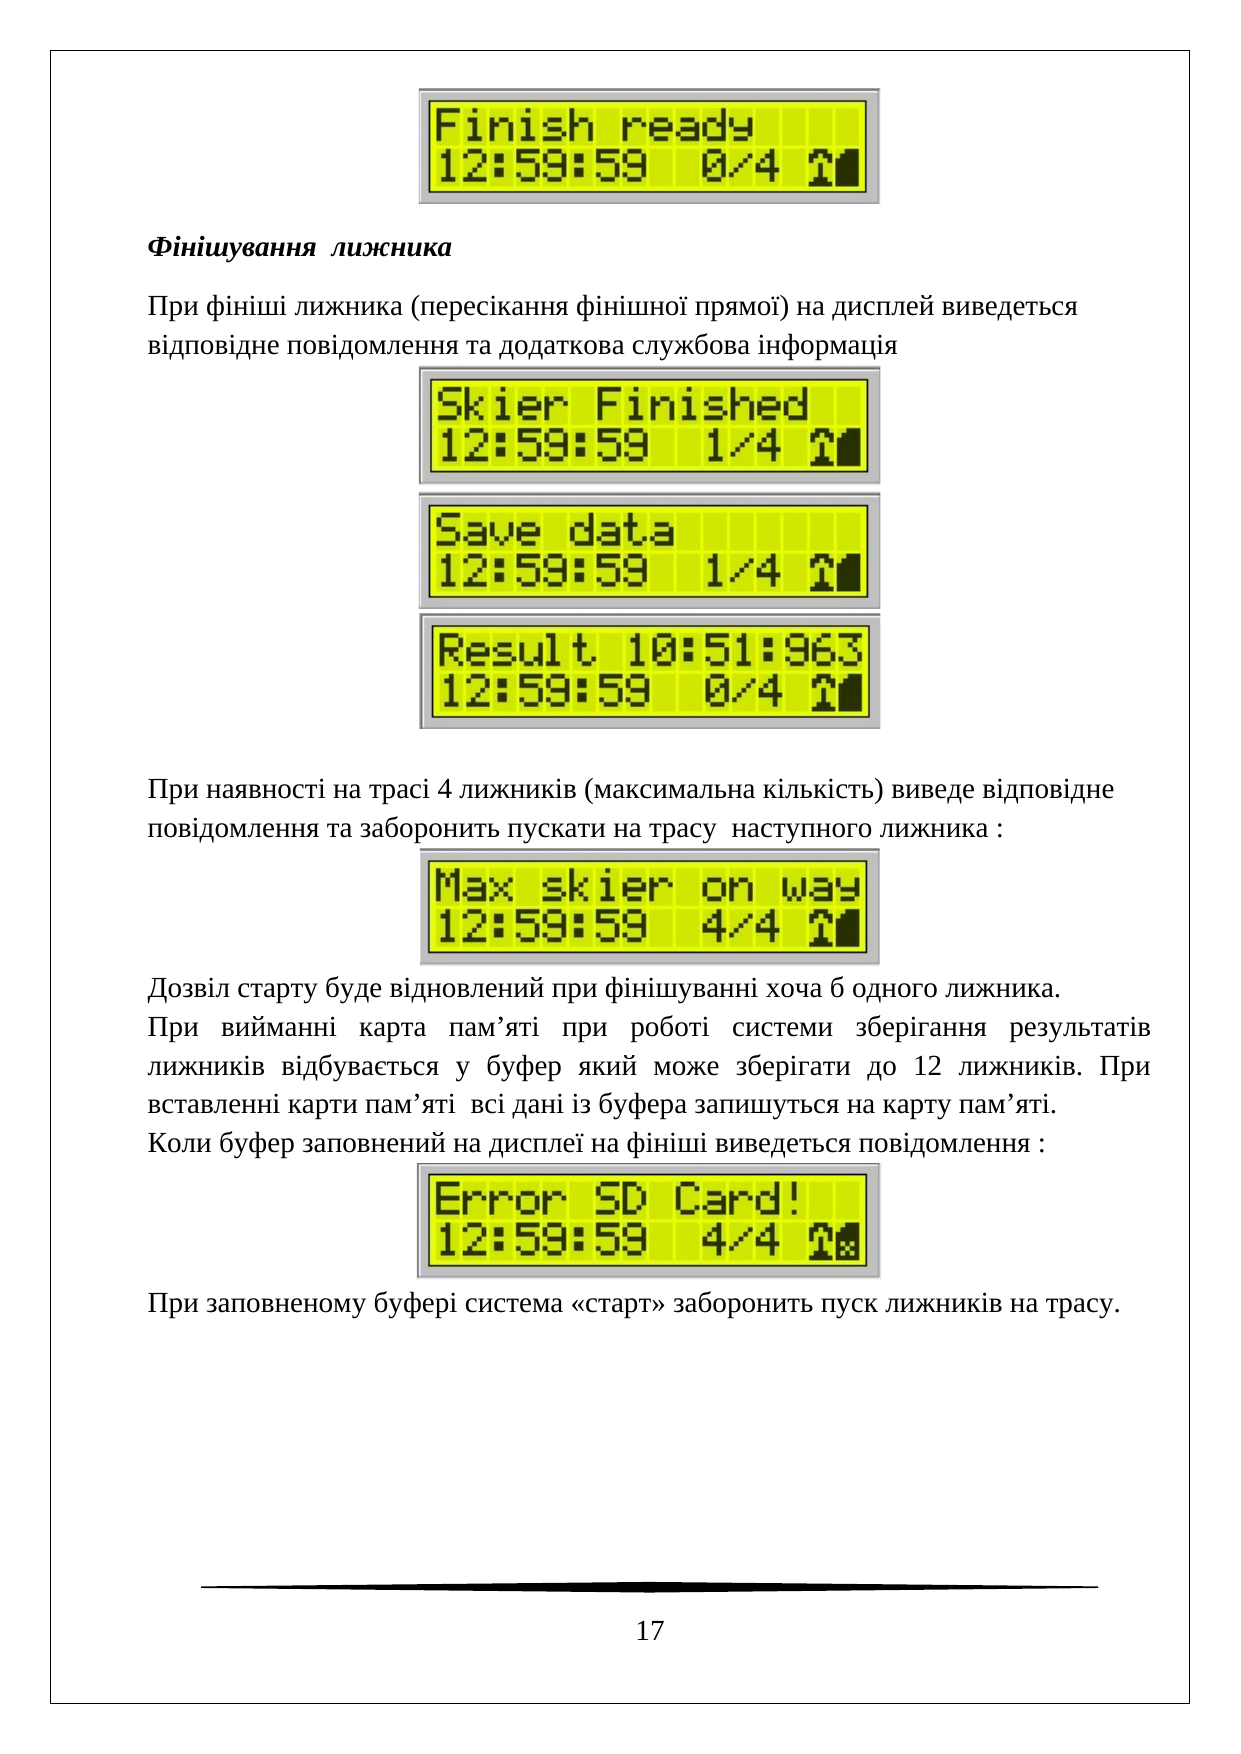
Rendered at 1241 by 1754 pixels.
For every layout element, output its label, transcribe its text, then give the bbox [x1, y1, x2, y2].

text При вийманні карта пам’яті при роботі системи зберігання результатів лижників відбувається у буфер який може зберігати до 12 лижників. При вставленні карти пам’яті всі дані із буфера запишуться на карту пам’яті. [147, 1009, 1152, 1120]
picture [419, 848, 880, 966]
picture [418, 613, 881, 729]
text При наявності на трасі 4 лижників (максимальна кількість) виведе відповідне повідомлення та заборонить пускати на трасу наступного лижника : [147, 772, 1152, 844]
text При фініші лижника (пересікання фінішної прямої) на дисплей виведеться відповідне повідомлення та додаткова службова інформація [147, 288, 1152, 361]
subtitle Фінішування лижника [147, 229, 1152, 263]
picture [418, 491, 881, 609]
picture [418, 88, 881, 204]
text Дозвіл старту буде відновлений при фінішуванні хоча б одного лижника. [147, 971, 1152, 1004]
text При заповненому буфері система «старт» заборонить пуск лижників на трасу. [147, 1286, 1152, 1319]
text Коли буфер заповнений на дисплеї на фініші виведеться повідомлення : [147, 1125, 1152, 1158]
picture [416, 1163, 883, 1281]
picture [418, 365, 881, 487]
